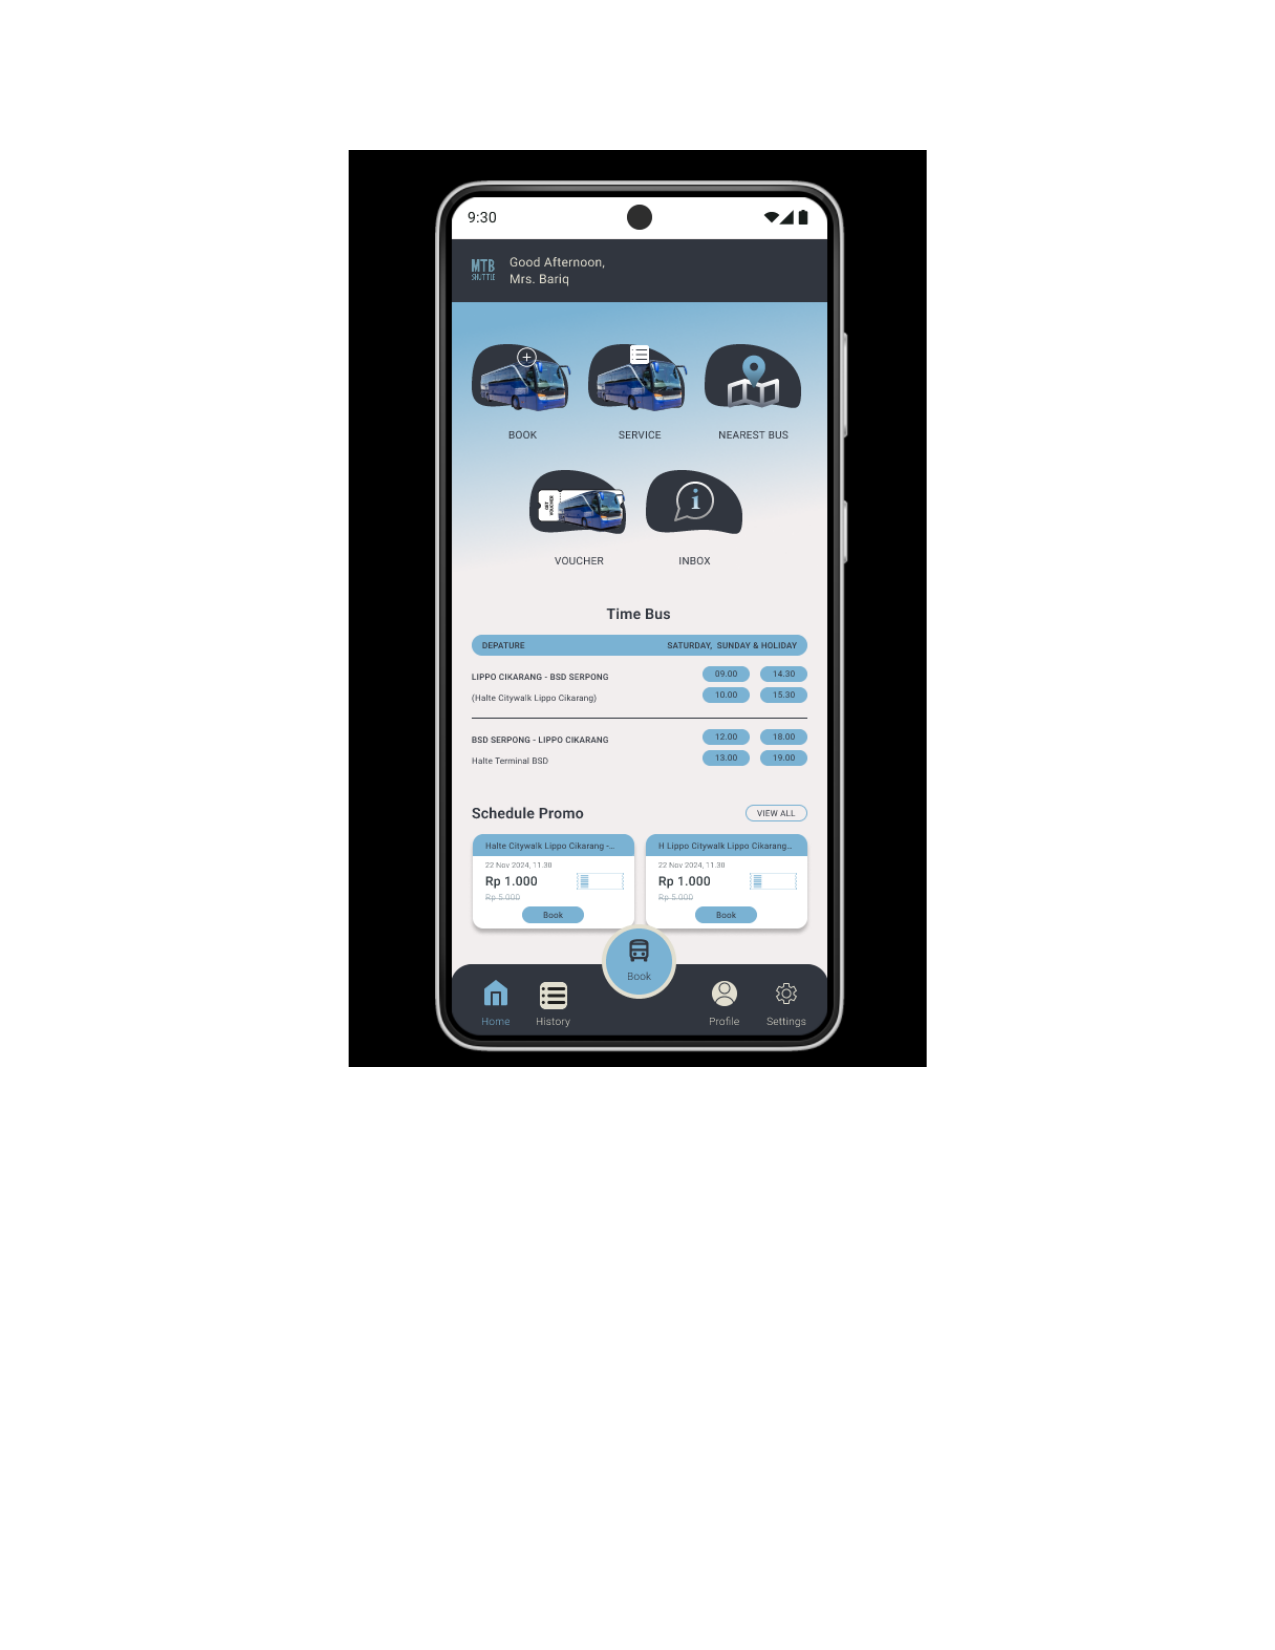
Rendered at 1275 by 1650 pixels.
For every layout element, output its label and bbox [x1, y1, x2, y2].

picture [348, 150, 927, 1067]
